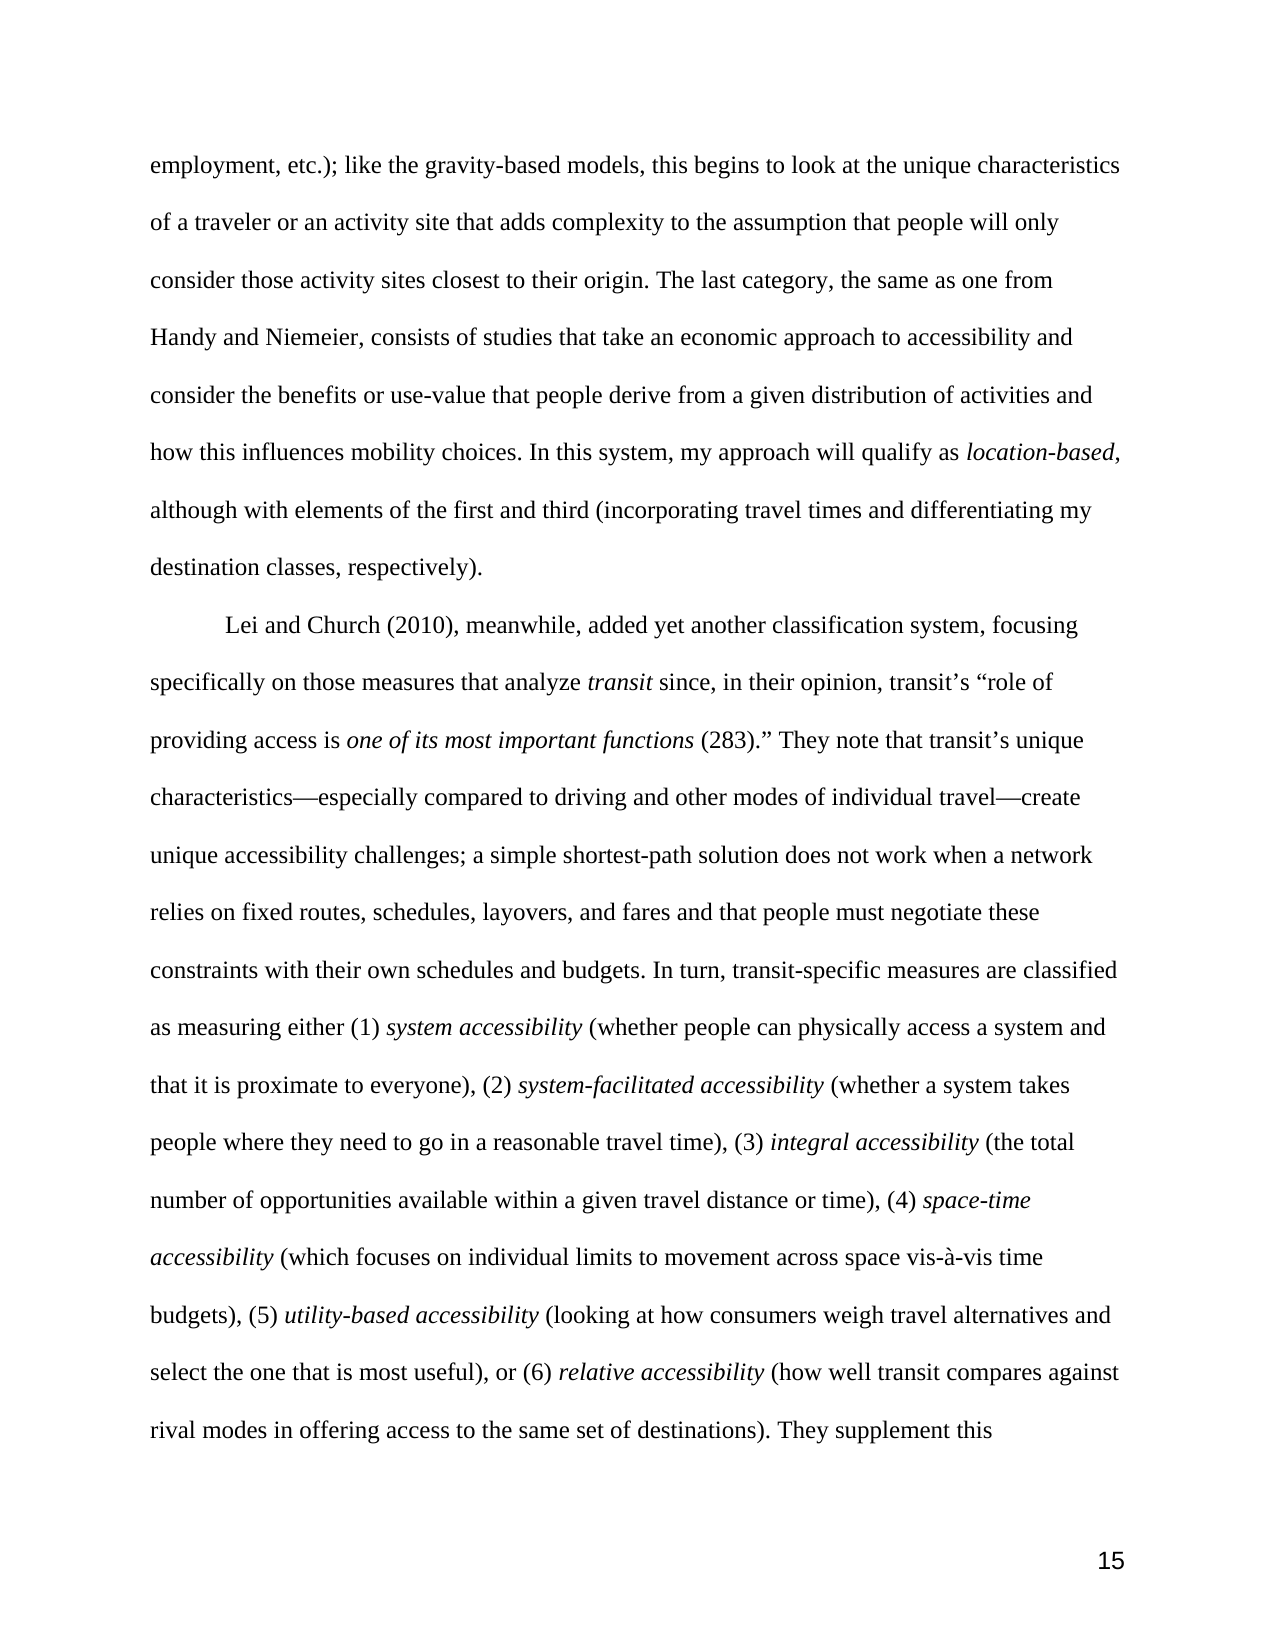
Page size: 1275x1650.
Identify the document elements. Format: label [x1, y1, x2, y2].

text [150, 150, 1125, 581]
text [150, 610, 1125, 1444]
